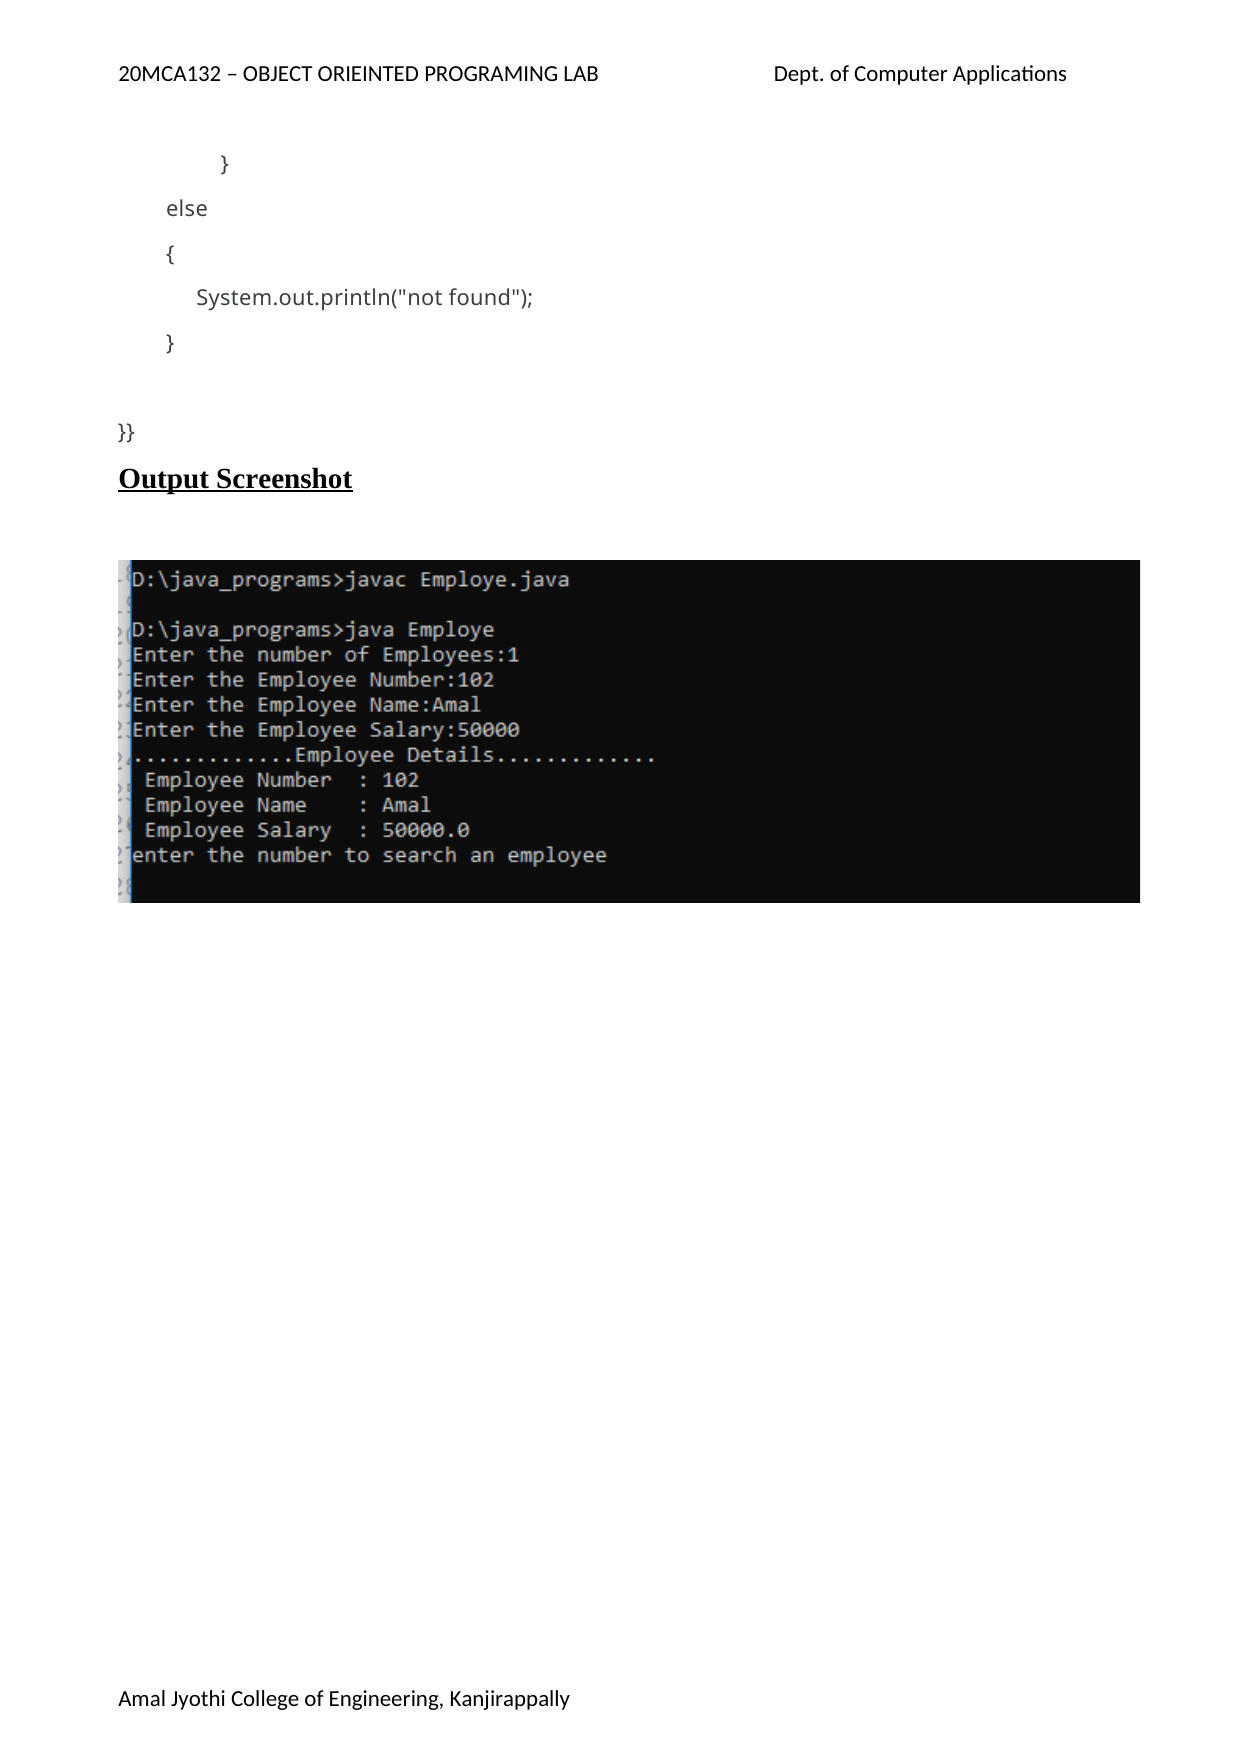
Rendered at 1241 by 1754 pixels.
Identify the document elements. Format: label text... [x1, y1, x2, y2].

picture [118, 560, 1141, 903]
text Output Screenshot [118, 461, 1167, 494]
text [118, 103, 692, 446]
